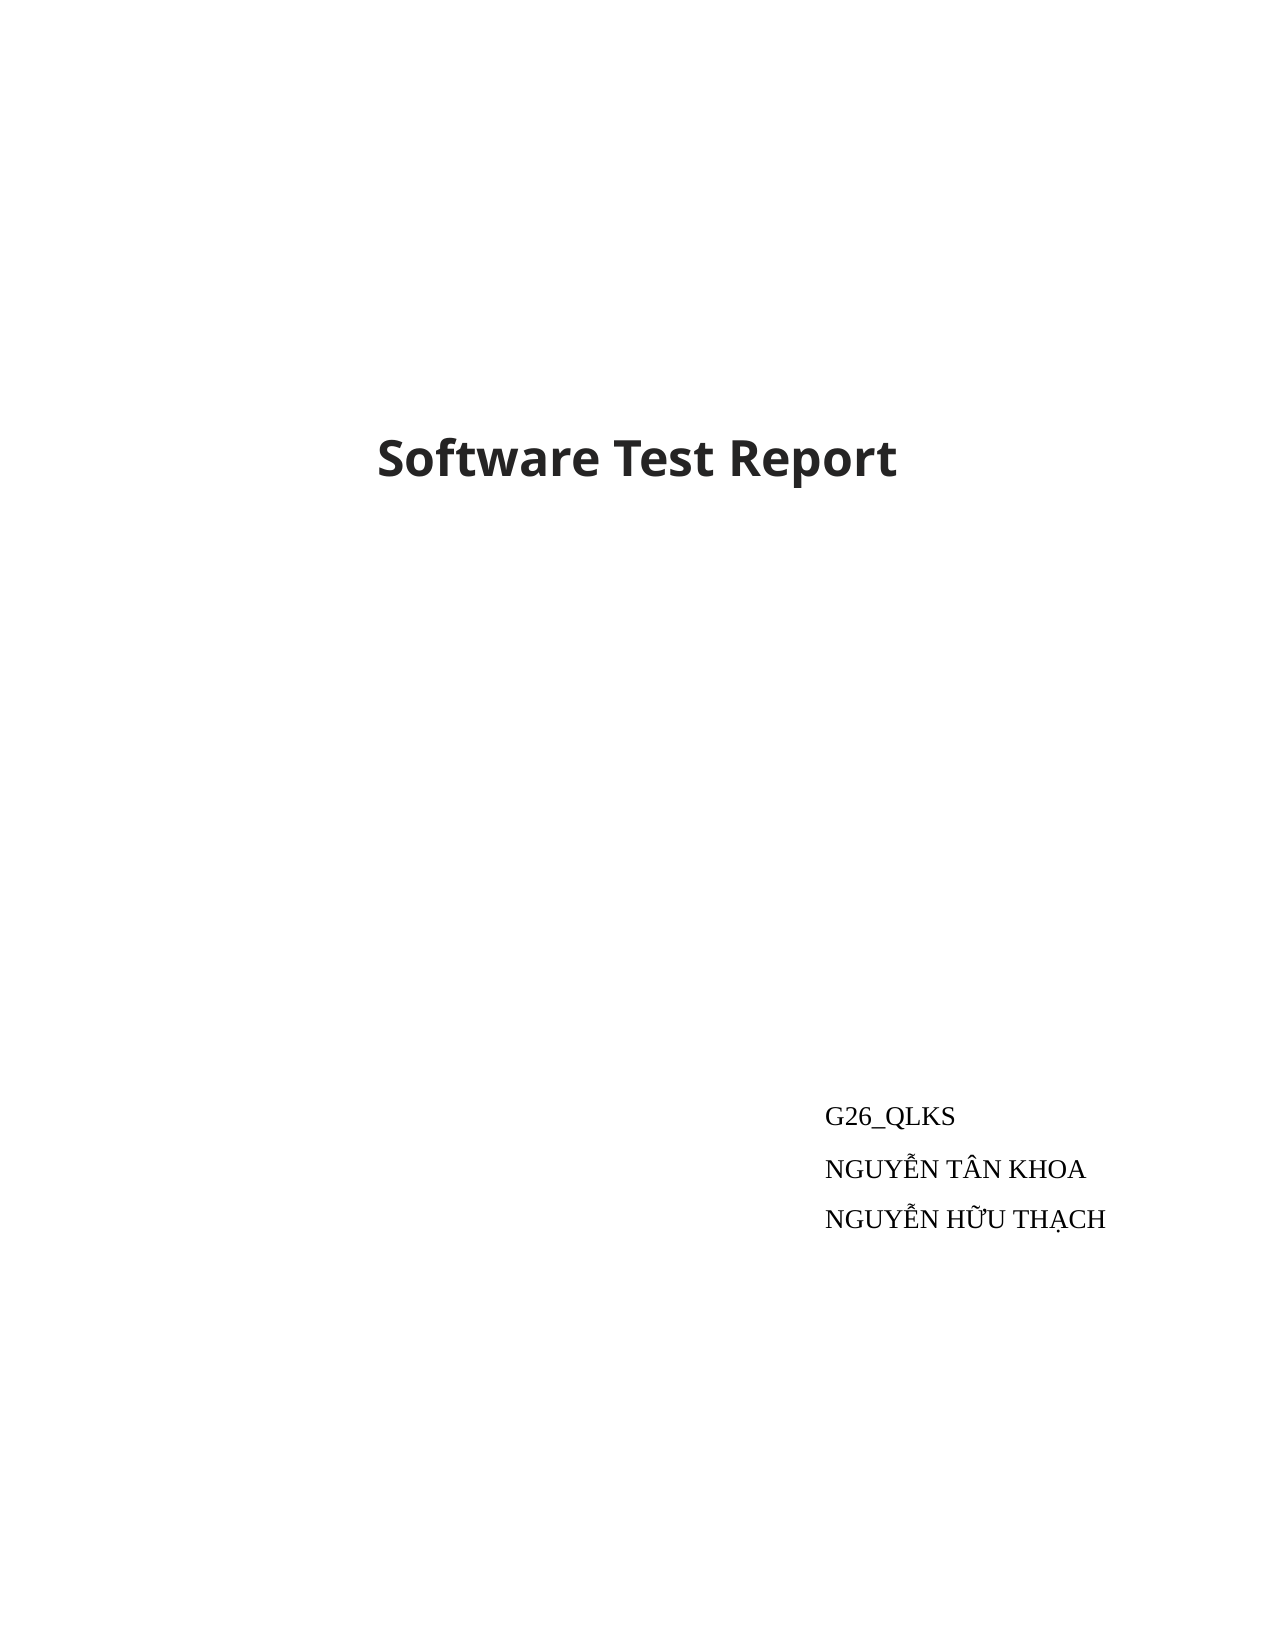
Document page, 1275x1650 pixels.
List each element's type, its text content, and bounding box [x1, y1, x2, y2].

text NGUYỄN HỮU THẠCH [825, 1203, 1125, 1234]
text NGUYỄN TÂN KHOA [825, 1153, 1125, 1184]
text G26_QLKS [150, 1100, 1125, 1131]
text Software Test Report [150, 422, 1125, 491]
